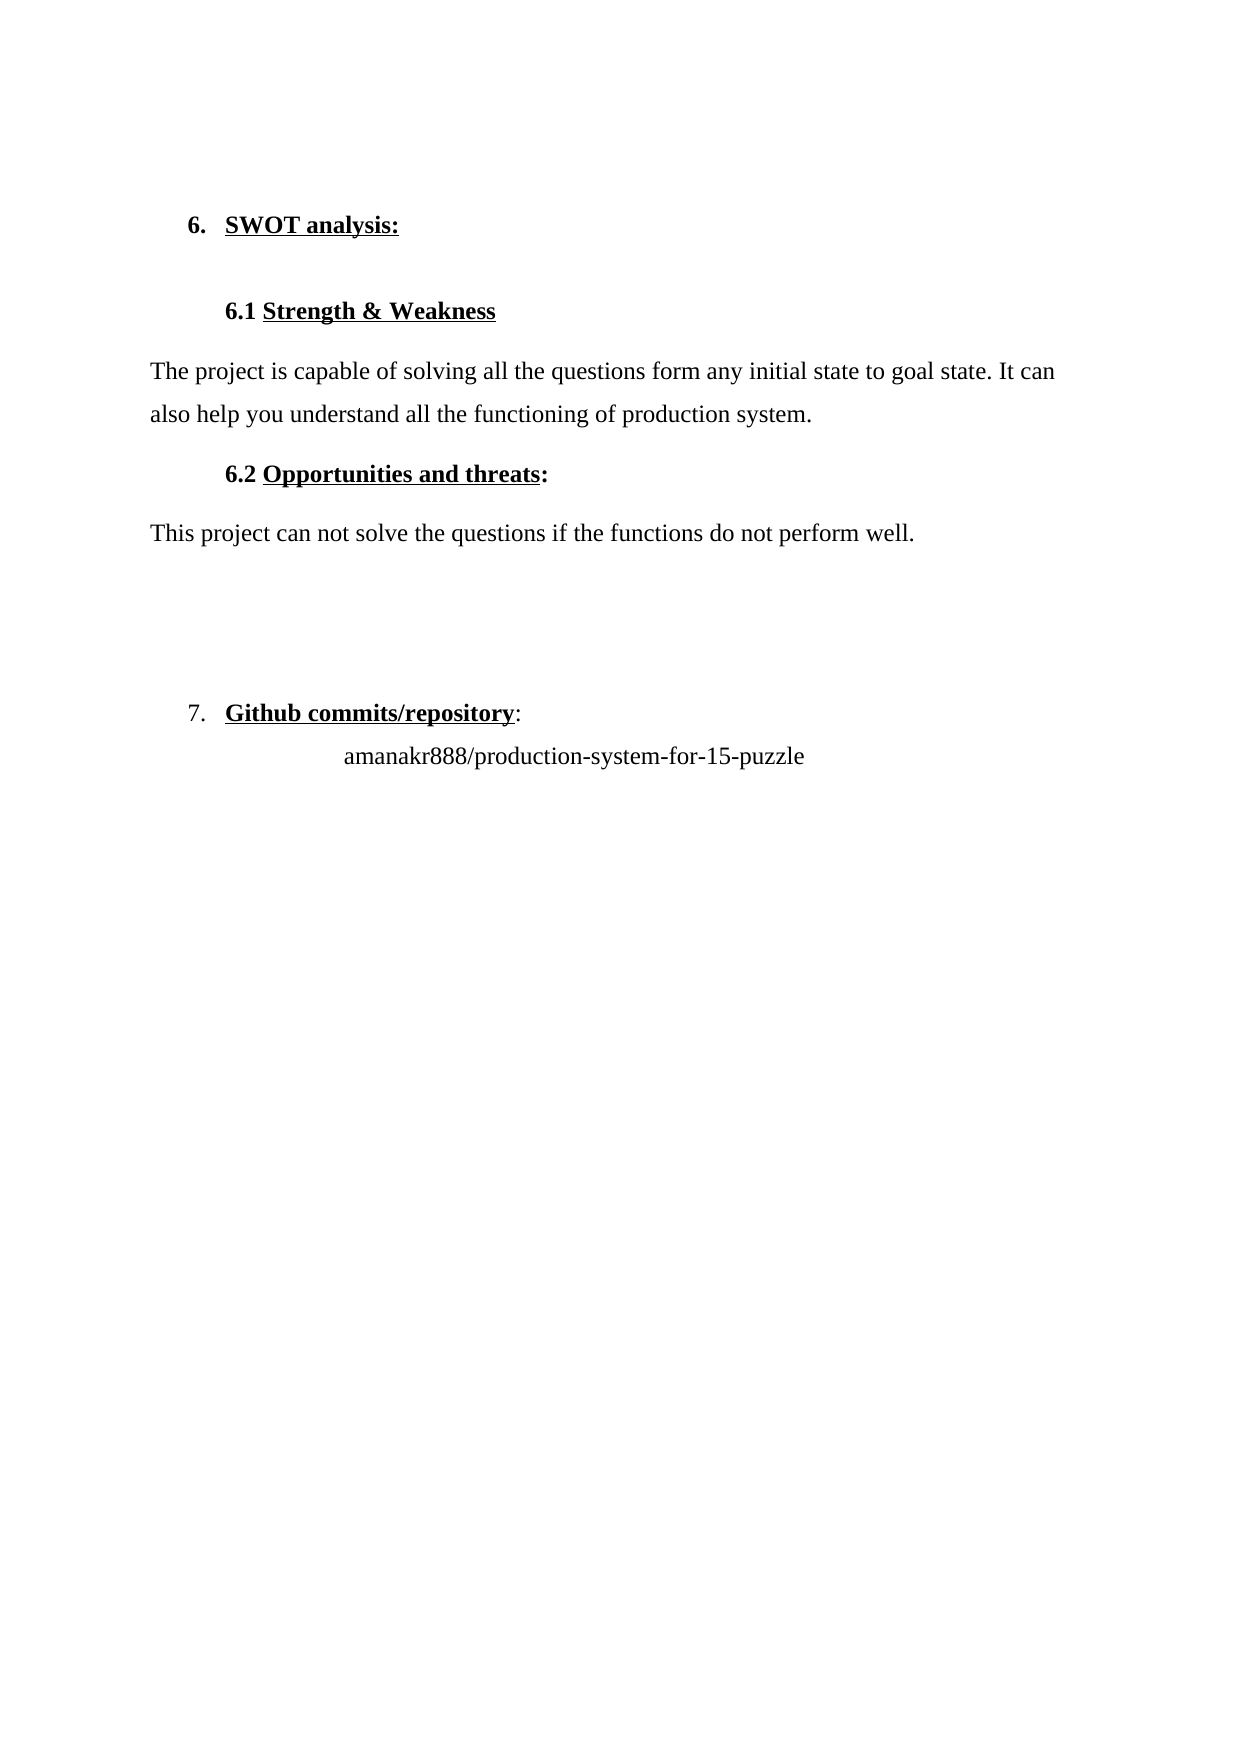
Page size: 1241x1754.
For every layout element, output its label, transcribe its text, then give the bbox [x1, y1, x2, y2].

list SWOT analysis: [187, 210, 1090, 238]
list Github commits/repository: [187, 698, 1090, 727]
list Opportunities and threats: [225, 459, 1090, 487]
list Strength & Weakness [225, 296, 1090, 325]
text This project can not solve the questions if the functions do not perform well. [150, 518, 1090, 547]
text The project is capable of solving all the questions form any initial state to goal state. It can also help you understand all the functioning of production system. [150, 356, 1090, 428]
list amanakr888/production-system-for-15-puzzle [225, 741, 1090, 770]
